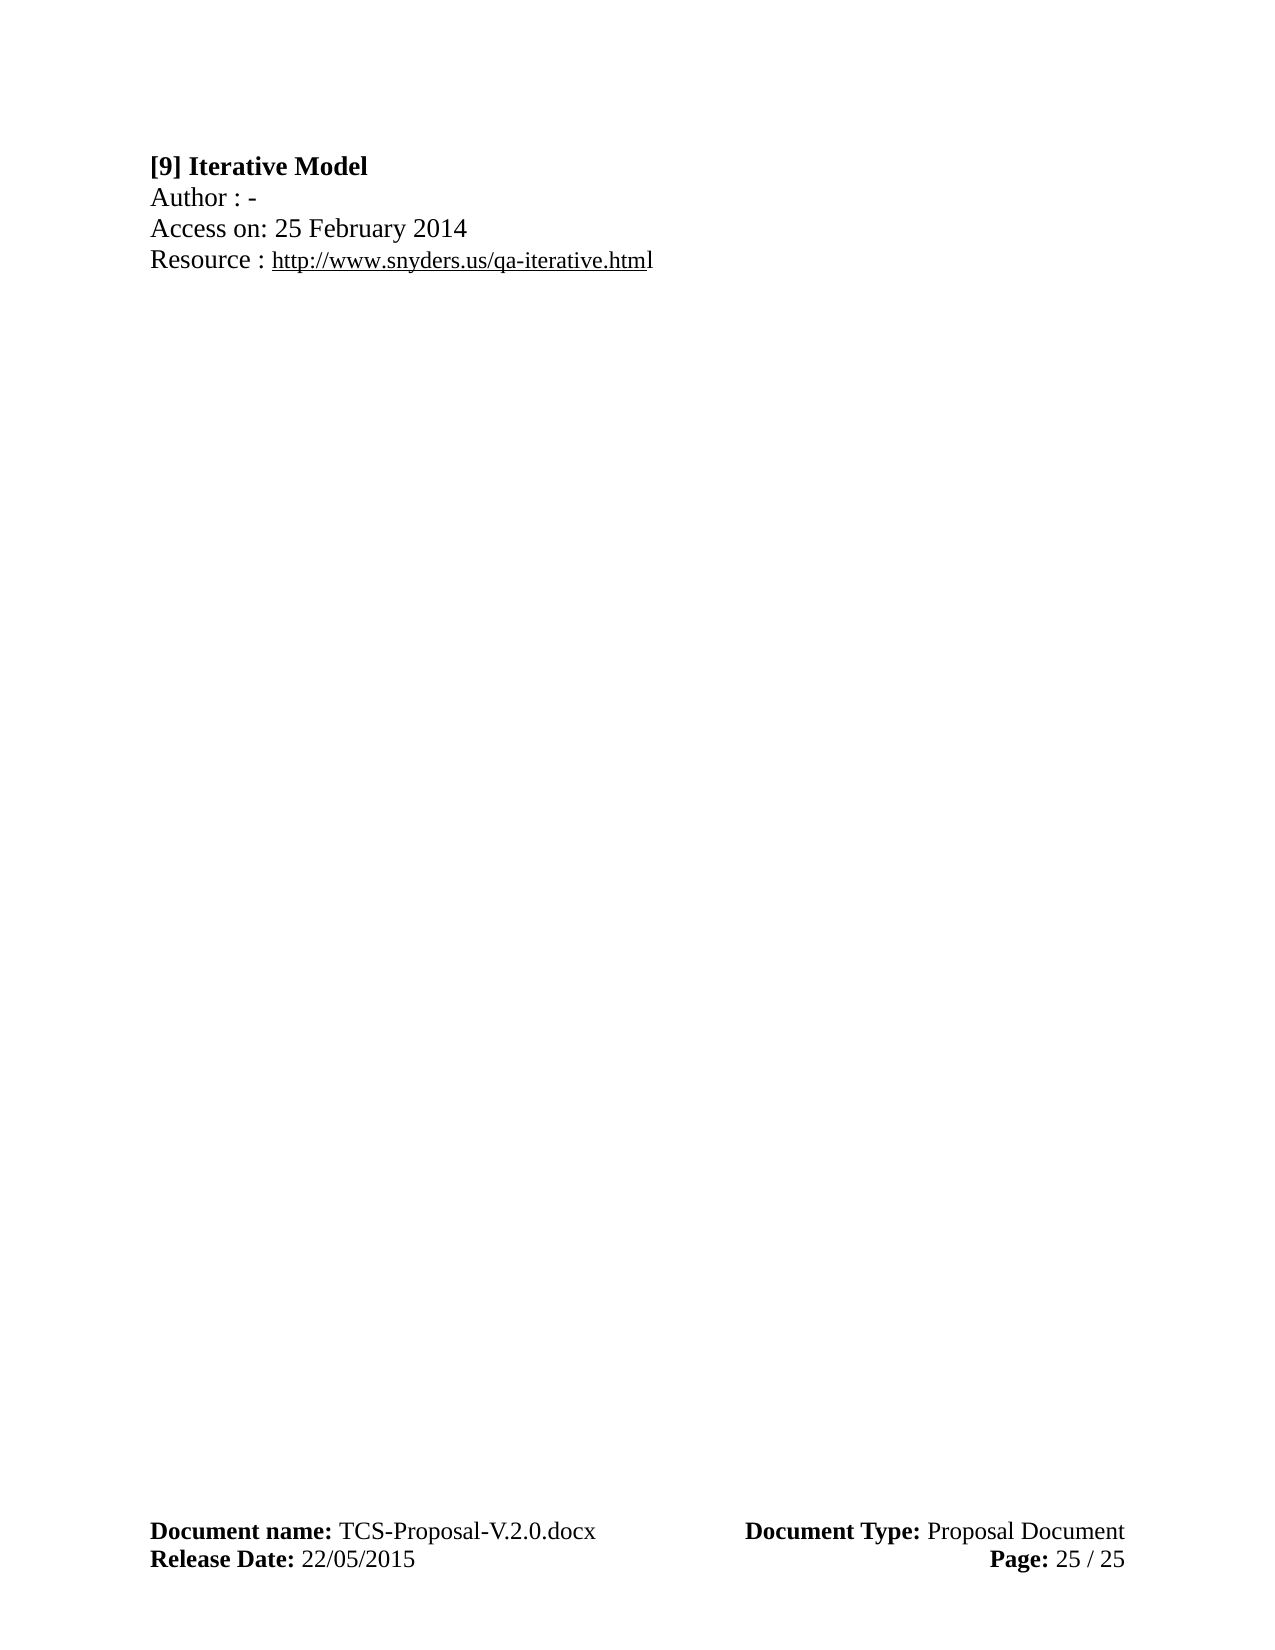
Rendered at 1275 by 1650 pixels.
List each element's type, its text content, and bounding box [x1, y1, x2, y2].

text [9] Iterative Model [150, 150, 1125, 181]
text Access on: 25 February 2014 [150, 212, 1125, 243]
text Resource : http://www.snyders.us/qa-iterative.html [150, 243, 1125, 274]
text Author : - [150, 181, 1125, 212]
